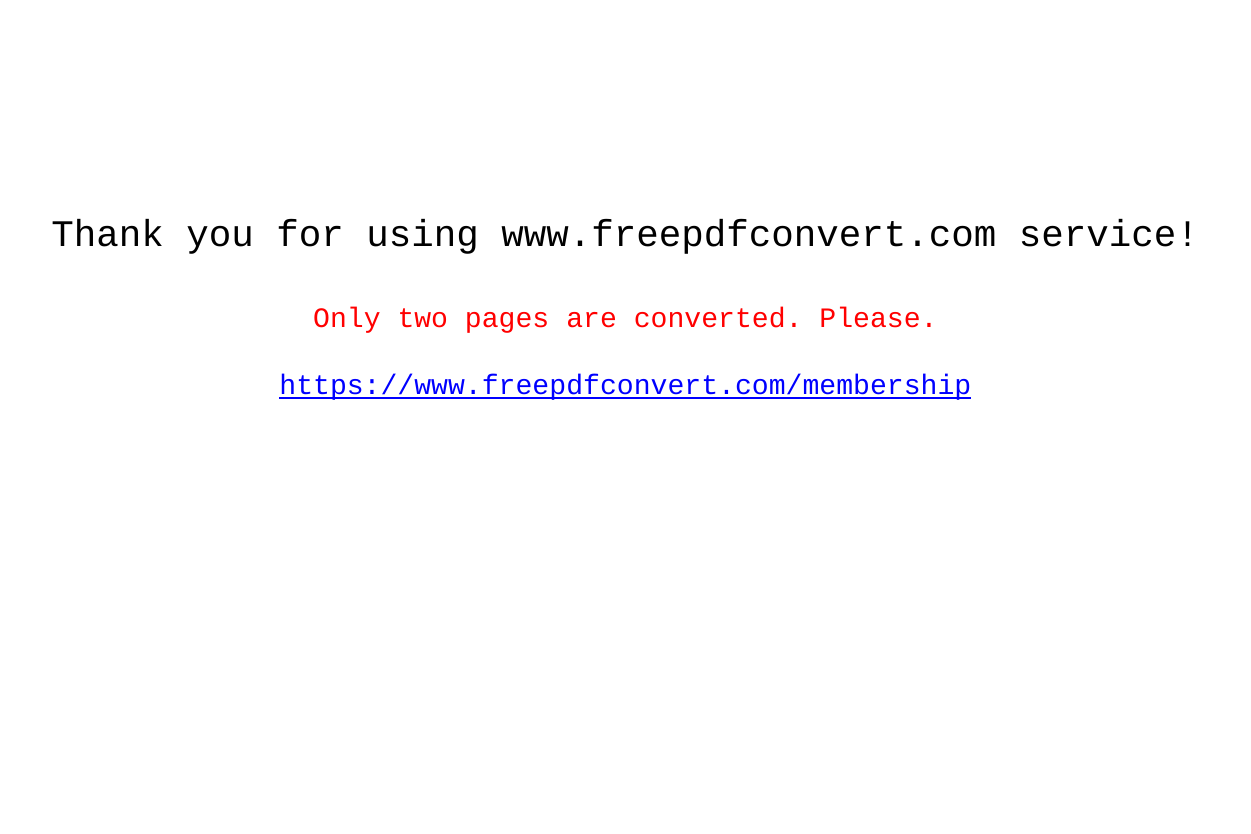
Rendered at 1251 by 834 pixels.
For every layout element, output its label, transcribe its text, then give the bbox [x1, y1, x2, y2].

text Only two pages are converted. Please. https://www.freepdfconvert.com/membership [49, 304, 1201, 403]
text Thank you for using www.freepdfconvert.com service! [49, 215, 1201, 258]
